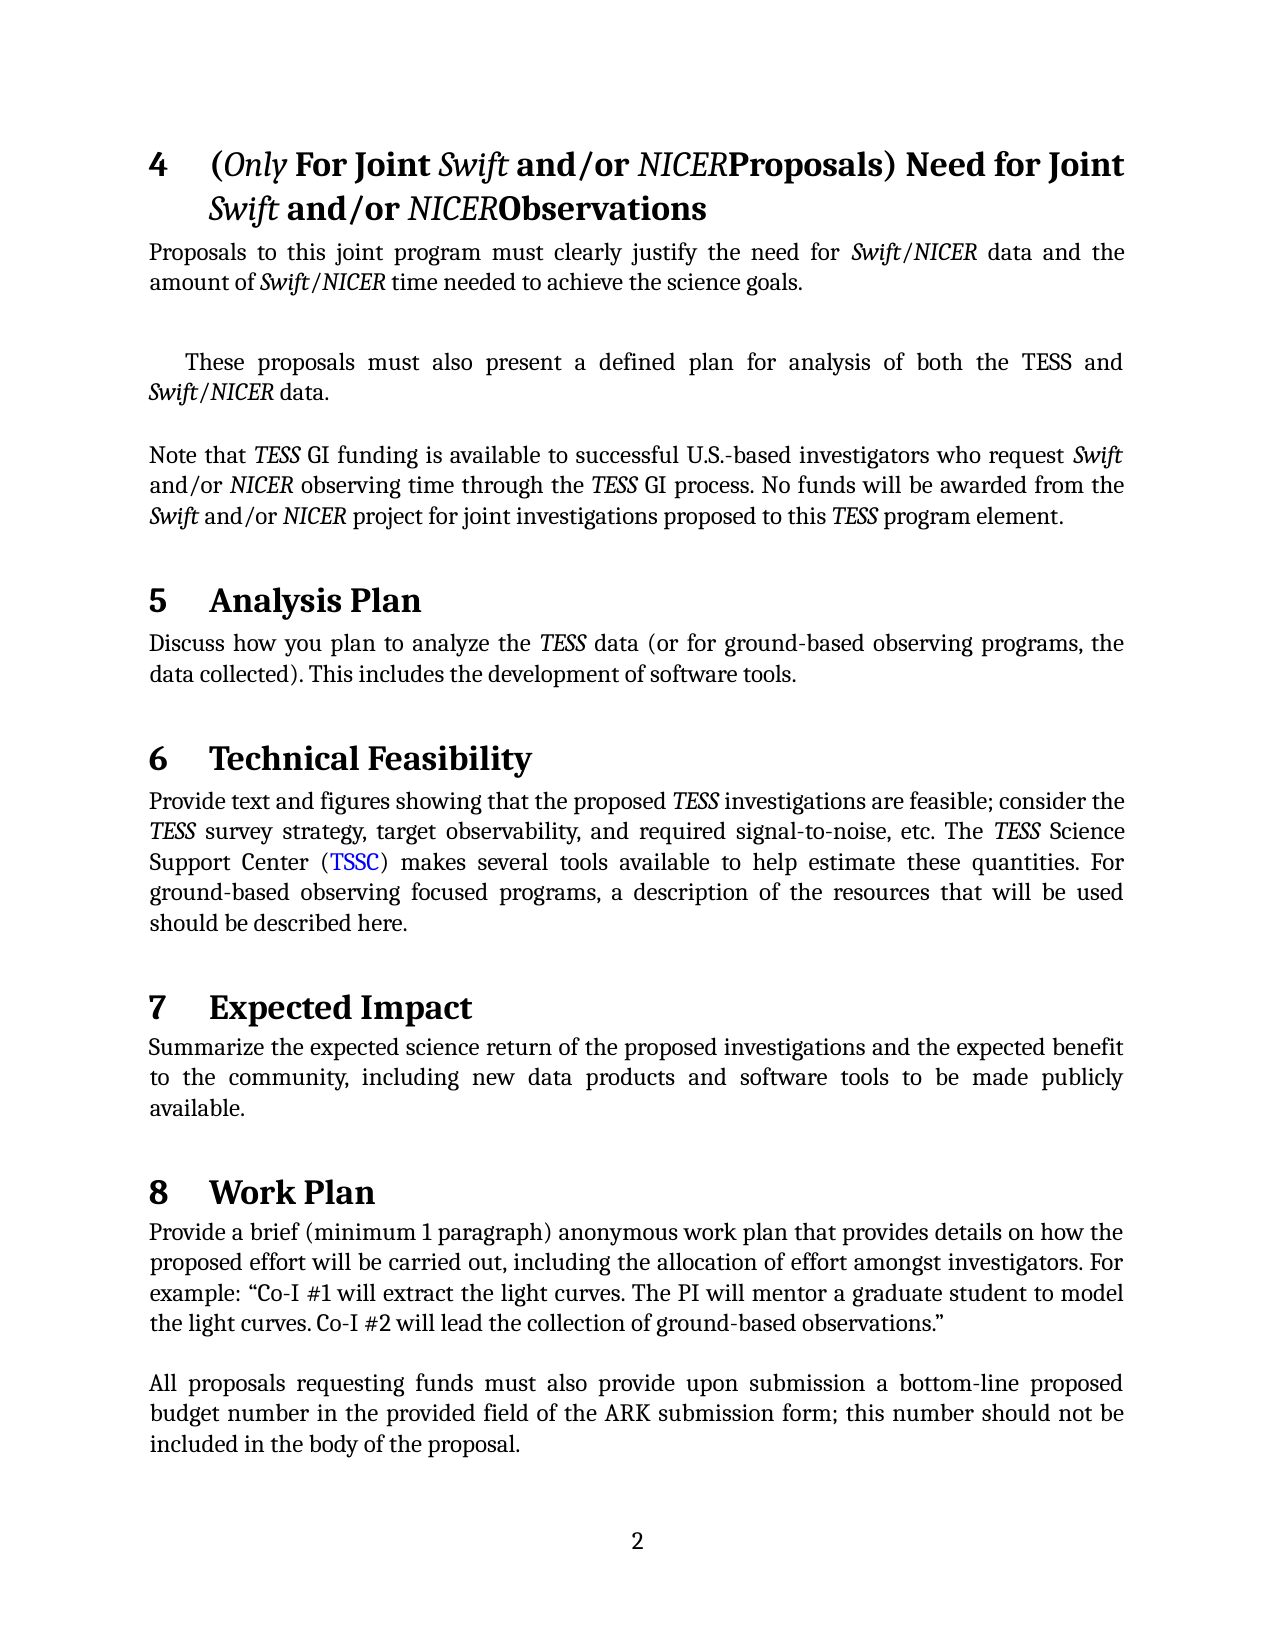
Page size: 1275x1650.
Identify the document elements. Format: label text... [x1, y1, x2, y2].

text Provide a brief (minimum 1 paragraph) anonymous work plan that provides details on how the proposed effort will be carried out, including the allocation of effort amongst investigators. For example: “Co-I #1 will extract the light curves. The PI will mentor a graduate student to model the light curves. Co-I #2 will lead the collection of ground-based observations.” [148, 1218, 1125, 1338]
subtitle Technical Feasibility [148, 739, 1125, 779]
text Summarize the expected science return of the proposed investigations and the expected benefit to the community, including new data products and software tools to be made publicly available. [148, 1033, 1125, 1122]
text These proposals must also present a defined plan for analysis of both the TESS and Swift/NICER data. [148, 347, 1125, 407]
text Provide text and figures showing that the proposed TESS investigations are feasible; consider the TESS survey strategy, target observability, and required signal-to-noise, etc. The TESS Science Support Center (TSSC) makes several tools available to help estimate these quantities. For ground-based observing focused programs, a description of the resources that will be used should be described here. [148, 787, 1125, 937]
subtitle (Only For Joint Swift and/or NICERProposals) Need for Joint Swift and/or NICERObservations [148, 145, 1125, 229]
text Proposals to this joint program must clearly justify the need for Swift/NICER data and the amount of Swift/NICER time needed to achieve the science goals. [148, 238, 1125, 297]
text All proposals requesting funds must also provide upon submission a bottom-line proposed budget number in the provided field of the ARK submission form; this number should not be included in the body of the proposal. [148, 1369, 1125, 1458]
subtitle Expected Impact [148, 988, 1125, 1028]
subtitle Work Plan [148, 1173, 1125, 1213]
text Discuss how you plan to analyze the TESS data (or for ground-based observing programs, the data collected). This includes the development of software tools. [148, 629, 1125, 688]
subtitle Analysis Plan [148, 581, 1125, 622]
text Note that TESS GI funding is available to successful U.S.-based investigators who request Swift and/or NICER observing time through the TESS GI process. No funds will be awarded from the Swift and/or NICER project for joint investigations proposed to this TESS program element. [148, 441, 1125, 531]
